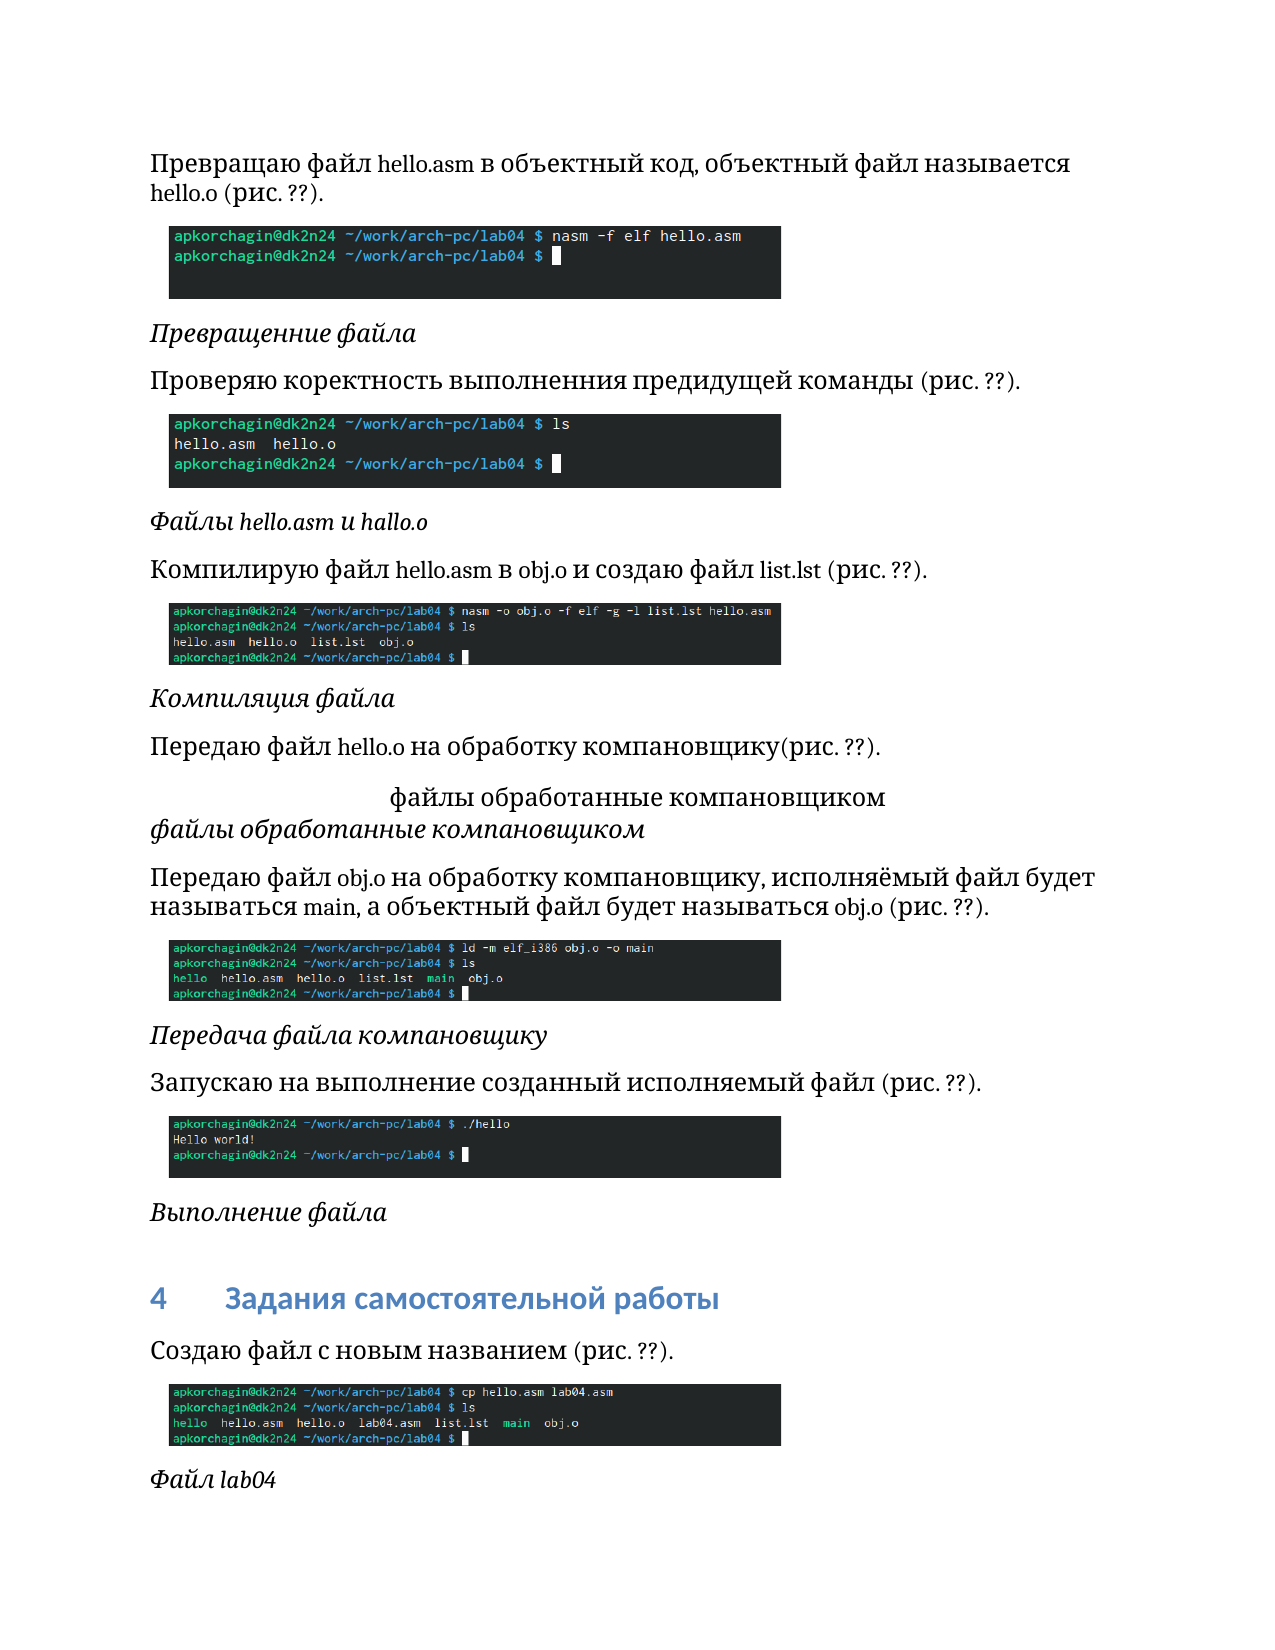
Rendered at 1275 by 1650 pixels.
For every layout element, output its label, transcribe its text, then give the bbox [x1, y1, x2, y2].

subtitle 4 Задания самостоятельной работы [150, 1277, 1125, 1318]
text Превращенние файла [150, 320, 1125, 348]
text Проверяю коректность выполненния предидущей команды (рис. ??). [150, 367, 1125, 396]
text Компиляция файла [150, 685, 1125, 714]
text Файл lab04 [150, 1466, 1125, 1495]
picture [168, 414, 782, 488]
text Передаю файл obj.o на обработку компановщику, исполняёмый файл будет называться main, а объектный файл будет называться obj.o (рис. ??). [150, 864, 1125, 921]
text Создаю файл с новым названием (рис. ??). [150, 1337, 1125, 1366]
text Запускаю на выполнение созданный исполняемый файл (рис. ??). [150, 1069, 1125, 1098]
table_header файлы обработанные компановщиком [225, 780, 1050, 816]
text Передача файла компановщику [150, 1022, 1125, 1051]
picture [168, 940, 782, 1001]
picture [168, 1384, 782, 1446]
text Передаю файл hello.o на обработку компановщику(рис. ??). [150, 733, 1125, 761]
text Превращаю файл hello.asm в объектный код, объектный файл называется hello.o (рис. ??). [150, 150, 1125, 207]
picture [168, 226, 782, 299]
text Выполнение файла [150, 1199, 1125, 1227]
picture [168, 603, 782, 665]
picture [168, 1116, 782, 1178]
text Компилирую файл hello.asm в obj.o и создаю файл list.lst (рис. ??). [150, 556, 1125, 584]
text файлы обработанные компановщиком [150, 816, 1125, 845]
text Файлы hello.asm и hallo.o [150, 508, 1125, 537]
